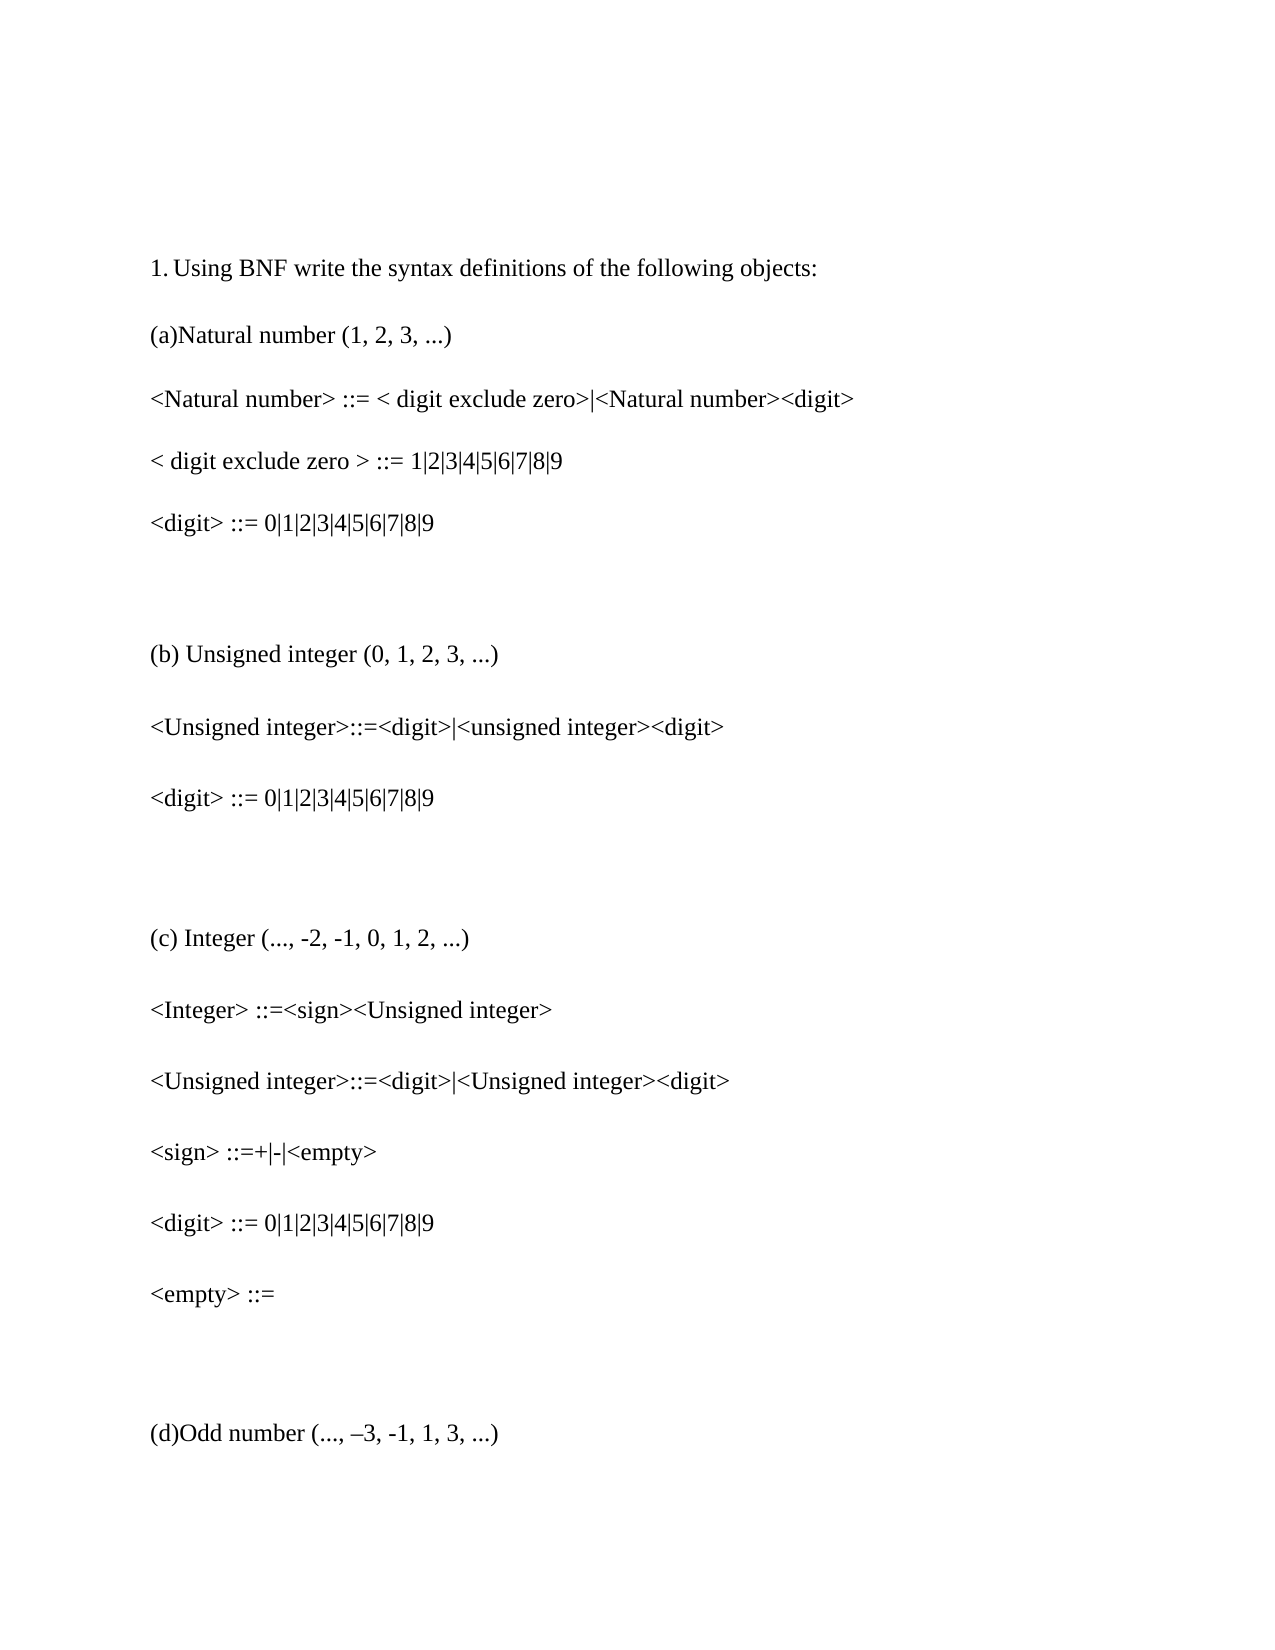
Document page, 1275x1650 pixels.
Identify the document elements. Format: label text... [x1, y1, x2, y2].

text <empty> ::= [150, 1270, 1125, 1307]
text <sign> ::=+|-|<empty> [150, 1128, 1125, 1166]
list Using BNF write the syntax definitions of the following objects: [150, 246, 1125, 283]
text (d)Odd number (..., –3, -1, 1, 3, ...) [150, 1412, 1125, 1449]
text (c) Integer (..., -2, -1, 0, 1, 2, ...) [150, 916, 1125, 953]
text < digit exclude zero > ::= 1|2|3|4|5|6|7|8|9 [150, 446, 1125, 475]
text (a)Natural number (1, 2, 3, ...) [150, 317, 1125, 351]
text <digit> ::= 0|1|2|3|4|5|6|7|8|9 [150, 1199, 1125, 1237]
text <Unsigned integer>::=<digit>|<Unsigned integer><digit> [150, 1057, 1125, 1095]
text <digit> ::= 0|1|2|3|4|5|6|7|8|9 [150, 508, 1125, 537]
text (b) Unsigned integer (0, 1, 2, 3, ...) [150, 632, 1125, 670]
text <Natural number> ::= < digit exclude zero>|<Natural number><digit> [150, 384, 1125, 413]
text <Integer> ::=<sign><Unsigned integer> [150, 987, 1125, 1024]
text <Unsigned integer>::=<digit>|<unsigned integer><digit> [150, 703, 1125, 741]
text <digit> ::= 0|1|2|3|4|5|6|7|8|9 [150, 774, 1125, 812]
